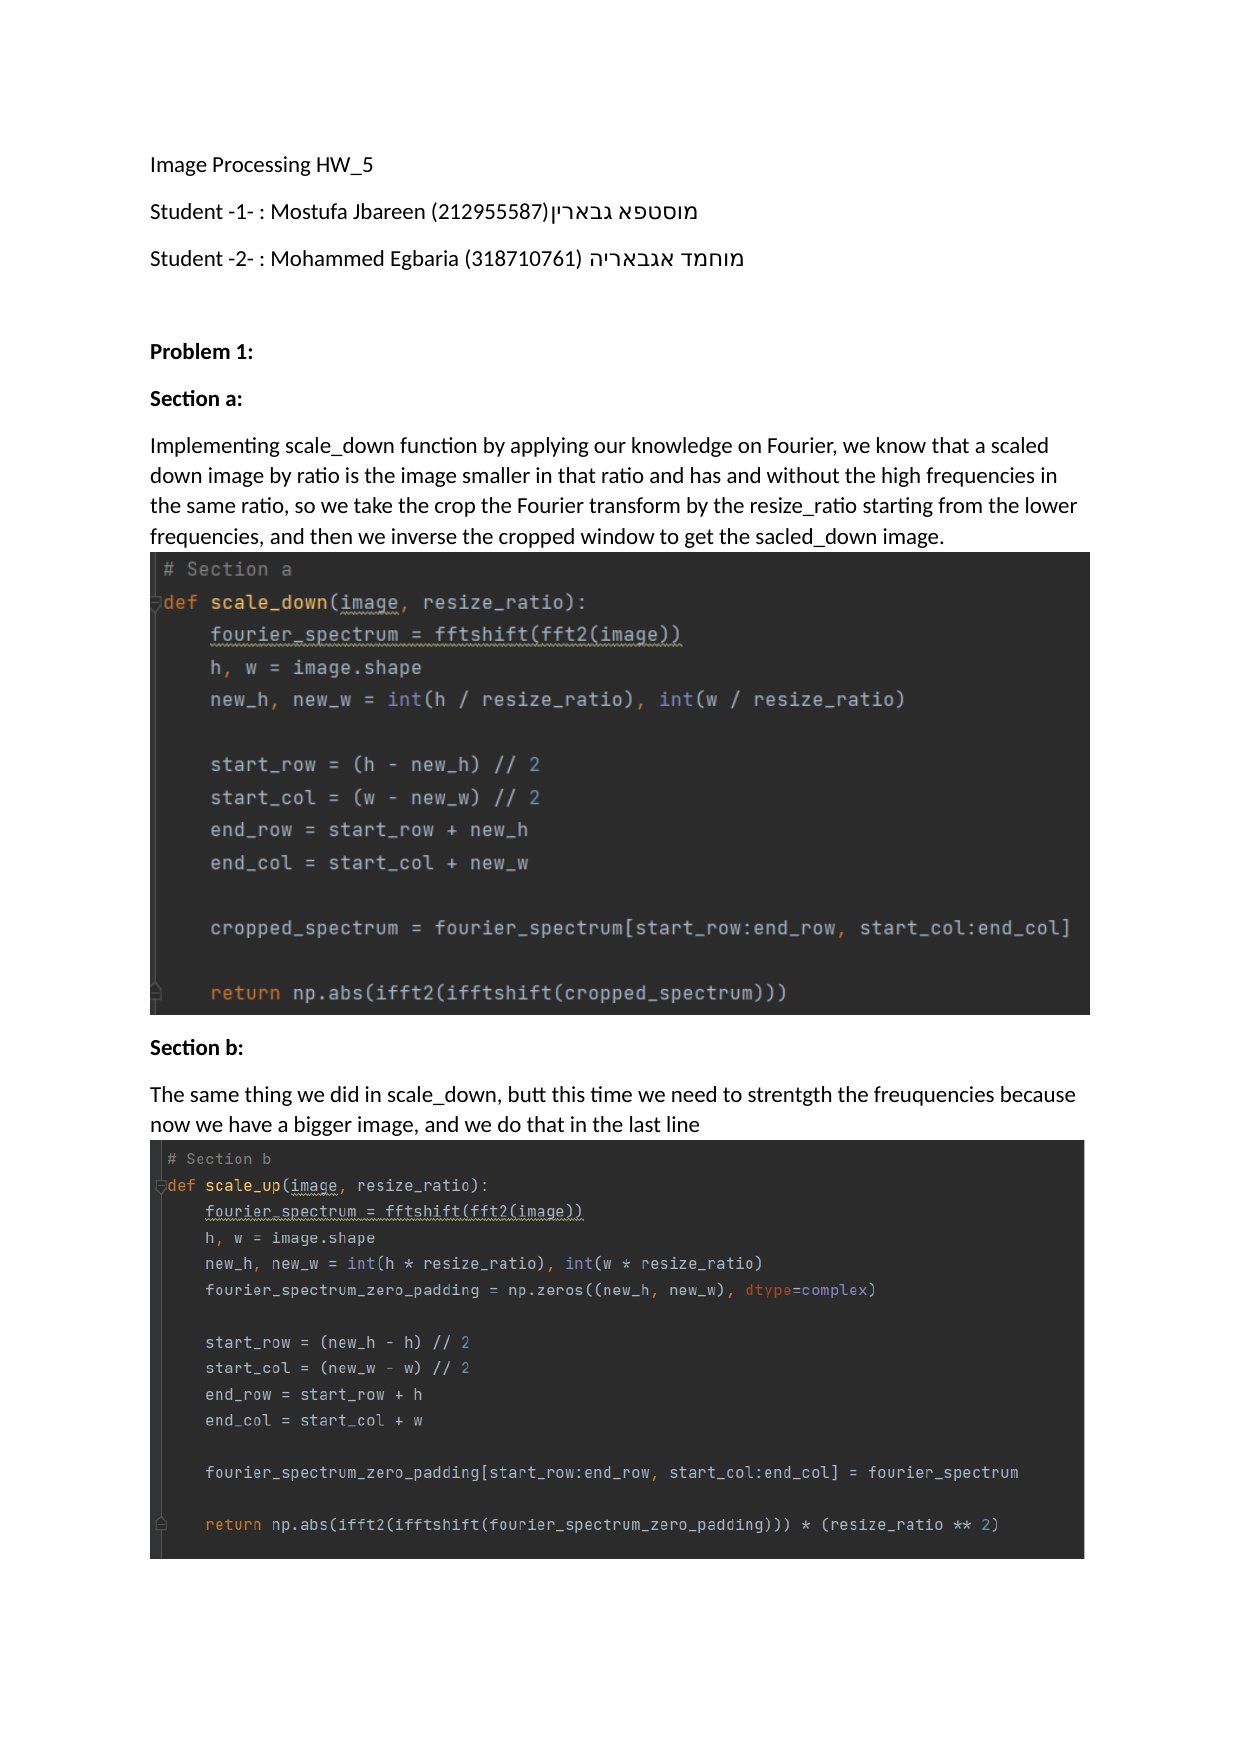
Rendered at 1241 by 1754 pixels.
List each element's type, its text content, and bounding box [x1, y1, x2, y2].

text Student -1- : Mostufa Jbareen (212955587)מוסטפא גבארין [150, 197, 1090, 225]
text Image Processing HW_5 [150, 150, 1090, 178]
picture [150, 552, 1090, 1015]
text Student -2- : Mohammed Egbaria (318710761) מוחמד אגבאריה [150, 244, 1090, 272]
picture [150, 1140, 1085, 1559]
text Section b: [150, 1033, 1090, 1061]
text Problem 1: [150, 337, 1090, 366]
text Implementing scale_down function by applying our knowledge on Fourier, we know that a scaled down image by ratio is the image smaller in that ratio and has and without the high frequencies in the same ratio, so we take the crop the Fourier transform by the resize_ratio starting from the lower frequencies, and then we inverse the cropped window to get the sacled_down image. [150, 431, 1090, 552]
text Section a: [150, 384, 1090, 412]
